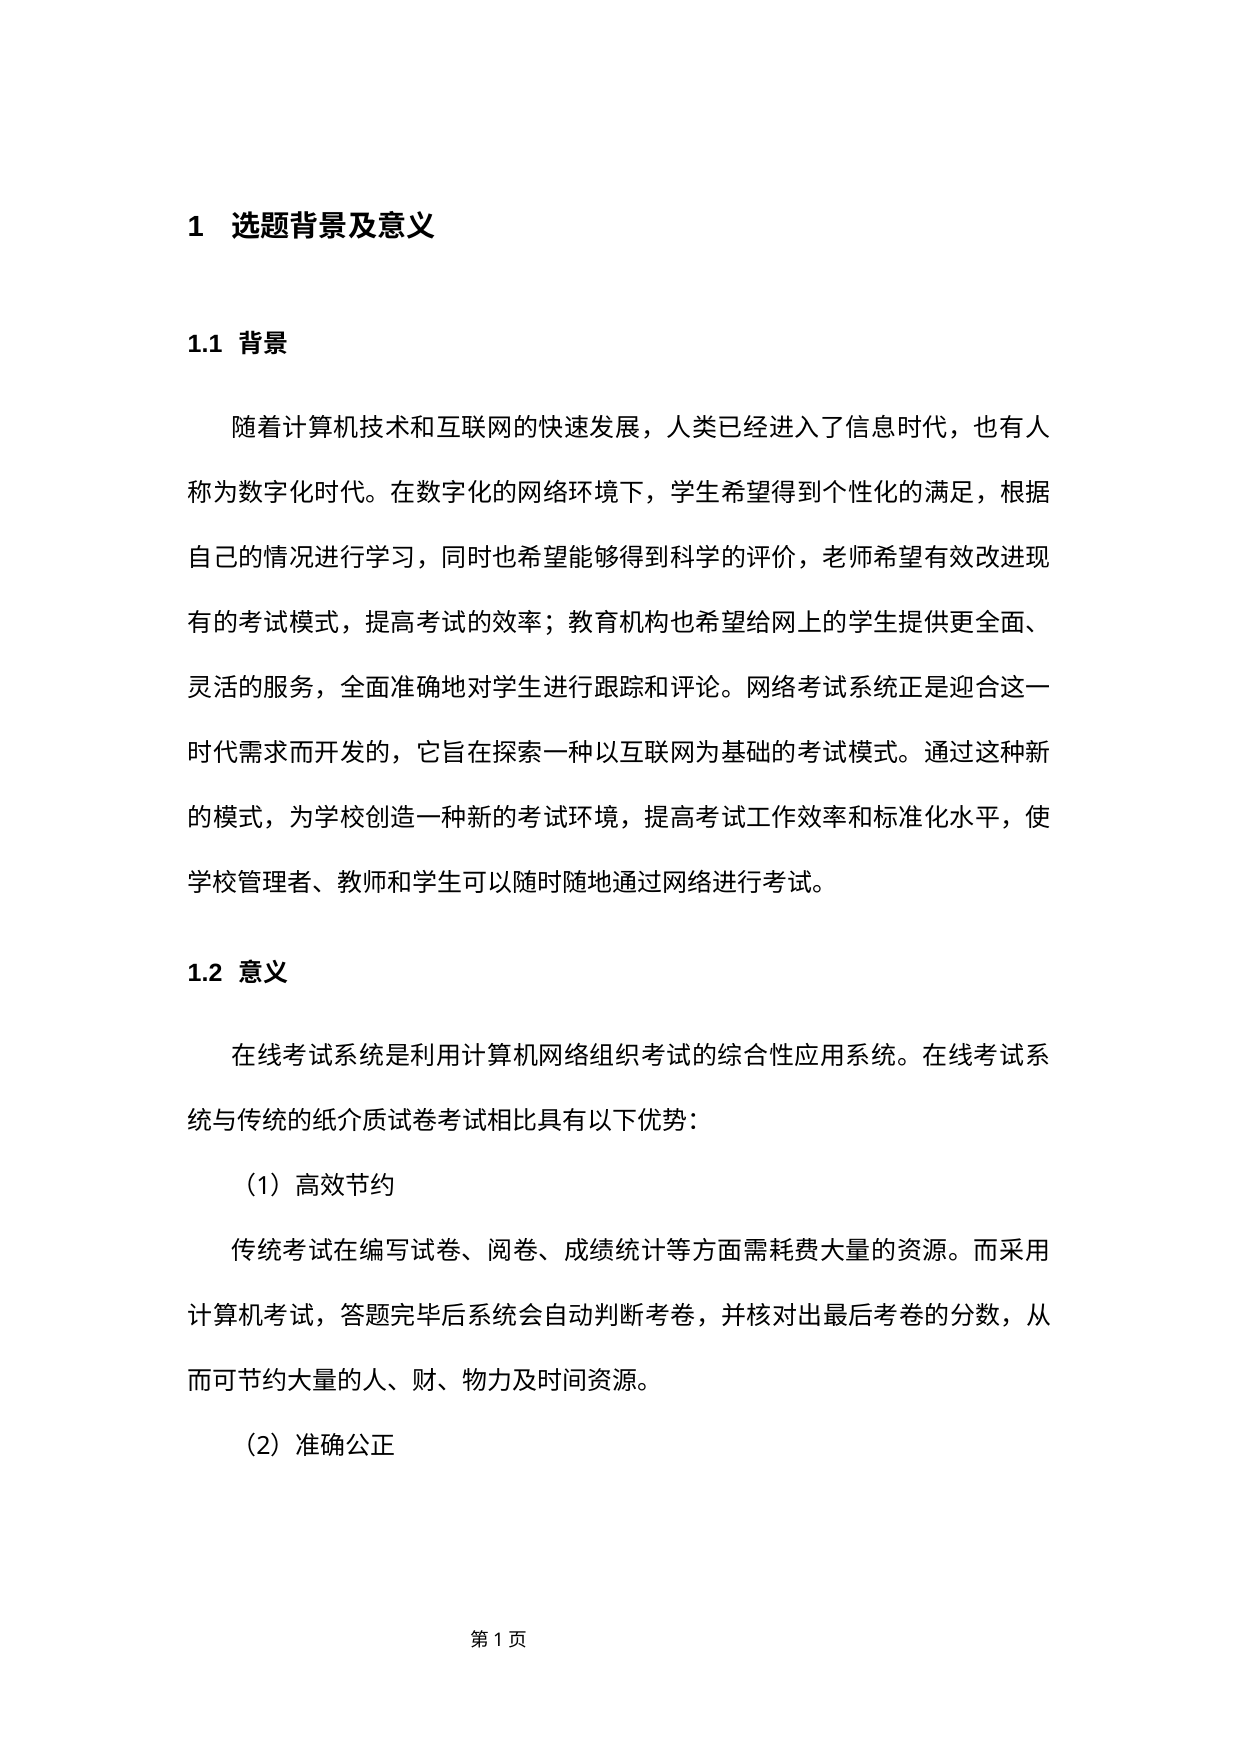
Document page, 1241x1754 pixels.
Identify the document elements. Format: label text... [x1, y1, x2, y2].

text 传统考试在编写试卷、阅卷、成绩统计等方面需耗费大量的资源。而采用计算机考试，答题完毕后系统会自动判断考卷，并核对出最后考卷的分数，从而可节约大量的人、财、物力及时间资源。 [187, 1216, 1053, 1411]
subtitle 背景 [187, 309, 1053, 374]
text （2）准确公正 [187, 1411, 1053, 1476]
text 随着计算机技术和互联网的快速发展，人类已经进入了信息时代，也有人称为数字化时代。在数字化的网络环境下，学生希望得到个性化的满足，根据自己的情况进行学习，同时也希望能够得到科学的评价，老师希望有效改进现有的考试模式，提高考试的效率；教育机构也希望给网上的学生提供更全面、灵活的服务，全面准确地对学生进行跟踪和评论。网络考试系统正是迎合这一时代需求而开发的，它旨在探索一种以互联网为基础的考试模式。通过这种新的模式，为学校创造一种新的考试环境，提高考试工作效率和标准化水平，使学校管理者、教师和学生可以随时随地通过网络进行考试。 [187, 393, 1053, 913]
subtitle 意义 [187, 938, 1053, 1003]
text （1）高效节约 [187, 1151, 1053, 1216]
text 在线考试系统是利用计算机网络组织考试的综合性应用系统。在线考试系统与传统的纸介质试卷考试相比具有以下优势： [187, 1021, 1053, 1151]
subtitle 选题背景及意义 [187, 191, 1053, 256]
